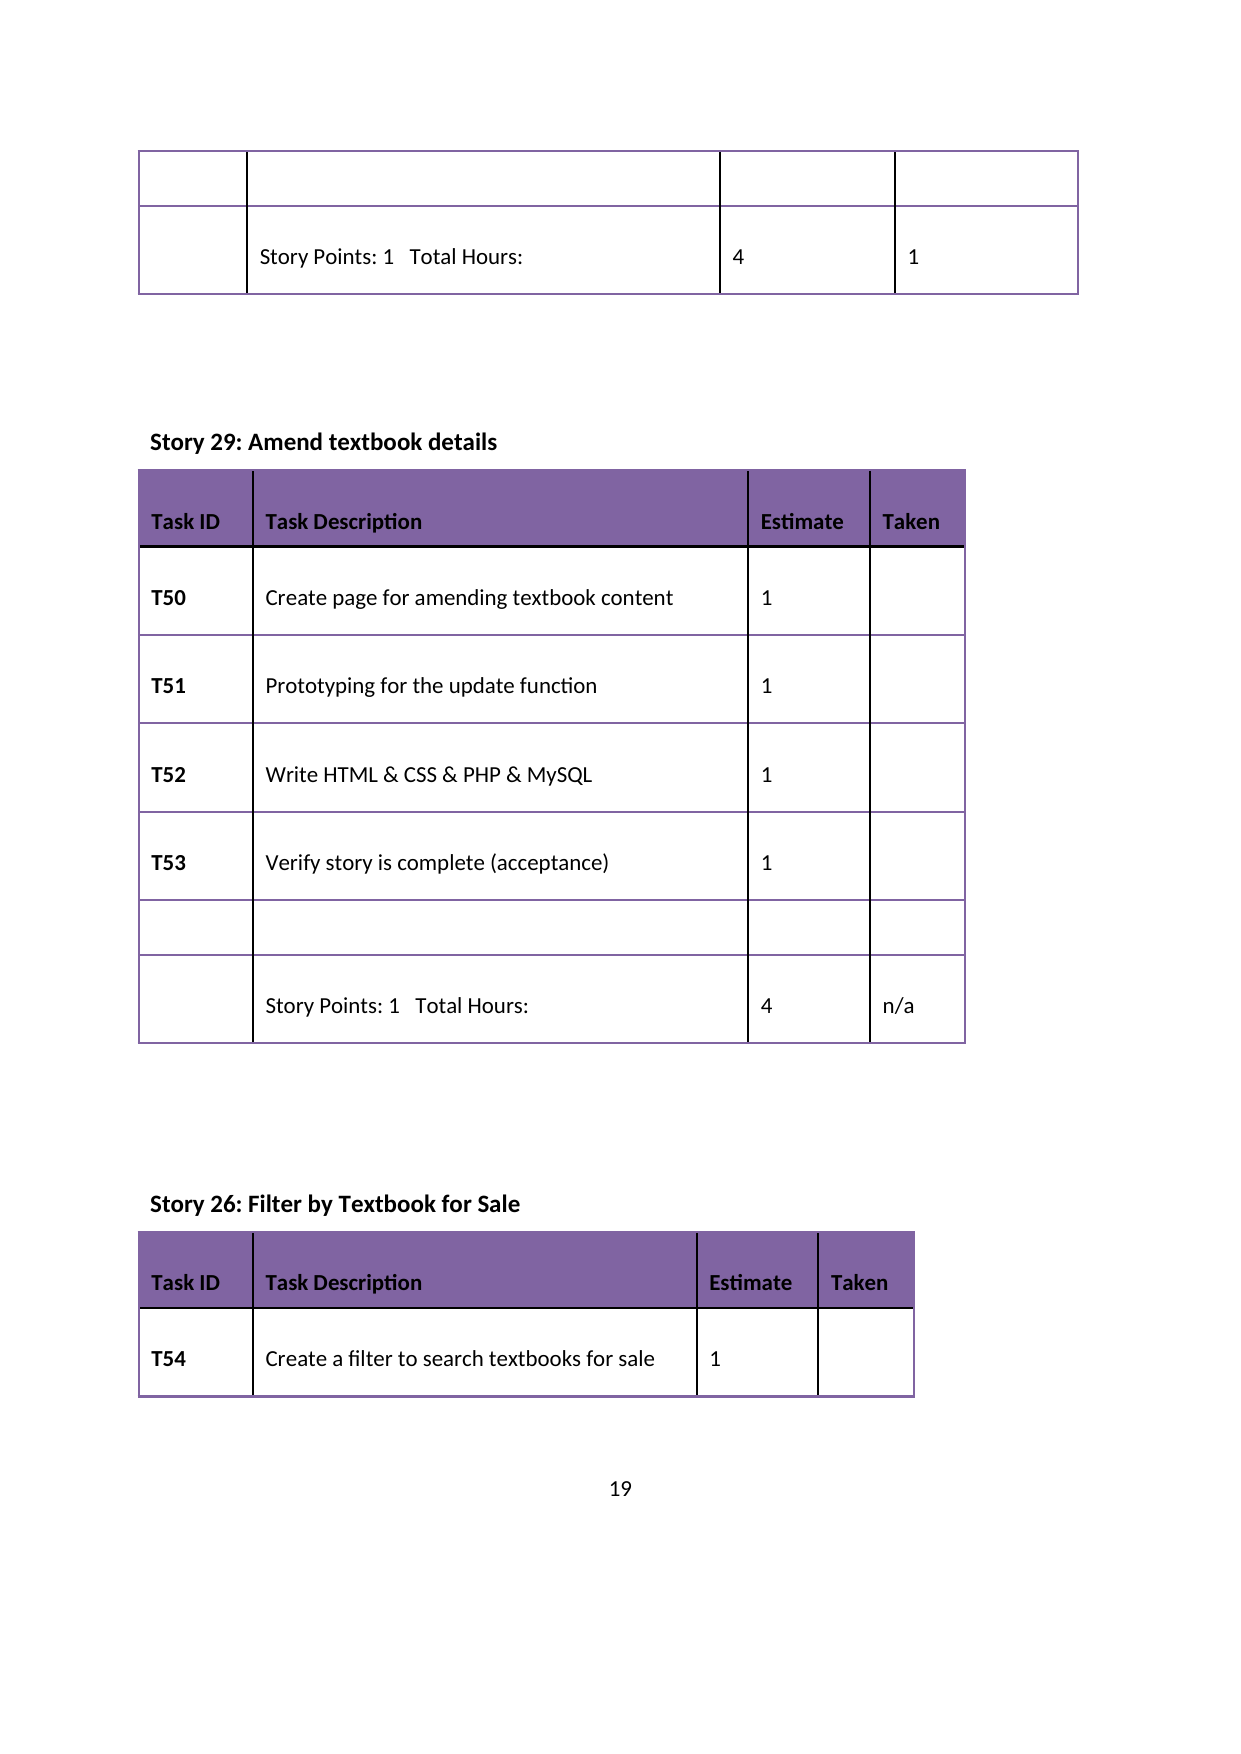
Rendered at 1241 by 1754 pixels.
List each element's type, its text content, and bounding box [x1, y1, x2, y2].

subtitle Story 29: Amend textbook details [150, 426, 1090, 457]
table_header Estimate [698, 1233, 817, 1307]
table_cell 1 [749, 813, 869, 899]
table_cell T54 [140, 1309, 252, 1395]
table_header Taken [819, 1233, 913, 1307]
table_cell [254, 901, 747, 954]
table_cell T51 [140, 636, 252, 722]
table_cell 1 [698, 1309, 817, 1395]
table_cell 4 [721, 207, 894, 293]
table_cell T52 [140, 724, 252, 811]
table_header Taken [871, 471, 964, 545]
table_cell [140, 956, 252, 1042]
table_cell [248, 152, 719, 205]
table_cell 4 [749, 956, 869, 1042]
table_header Estimate [749, 471, 869, 545]
table_cell T50 [140, 548, 252, 634]
table_cell T53 [140, 813, 252, 899]
table_cell Write HTML & CSS & PHP & MySQL [254, 724, 747, 811]
table_header Task Description [254, 471, 747, 545]
table_cell [140, 901, 252, 954]
table_cell Story Points: 1 Total Hours: [254, 956, 747, 1042]
table_cell Create a filter to search textbooks for sale [254, 1309, 696, 1395]
table_cell Prototyping for the update function [254, 636, 747, 722]
table_cell [871, 724, 964, 811]
table_header Task Description [254, 1233, 696, 1307]
table_cell [819, 1309, 913, 1395]
table_cell [140, 152, 246, 205]
table_cell 1 [896, 207, 1077, 293]
table_cell [871, 636, 964, 722]
table_cell Verify story is complete (acceptance) [254, 813, 747, 899]
table_header Task ID [140, 471, 252, 545]
table_cell [749, 901, 869, 954]
table_cell Story Points: 1 Total Hours: [248, 207, 719, 293]
text Story 26: Filter by Textbook for Sale [150, 1188, 1090, 1218]
table_cell [896, 152, 1077, 205]
table_cell n/a [871, 956, 964, 1042]
table_cell [721, 152, 894, 205]
table_cell [140, 207, 246, 293]
table_cell [871, 901, 964, 954]
table_cell [871, 813, 964, 899]
table_cell 1 [749, 636, 869, 722]
table_cell 1 [749, 724, 869, 811]
table_cell [871, 548, 964, 634]
table_cell 1 [749, 548, 869, 634]
table_cell Create page for amending textbook content [254, 548, 747, 634]
table_header Task ID [140, 1233, 252, 1307]
